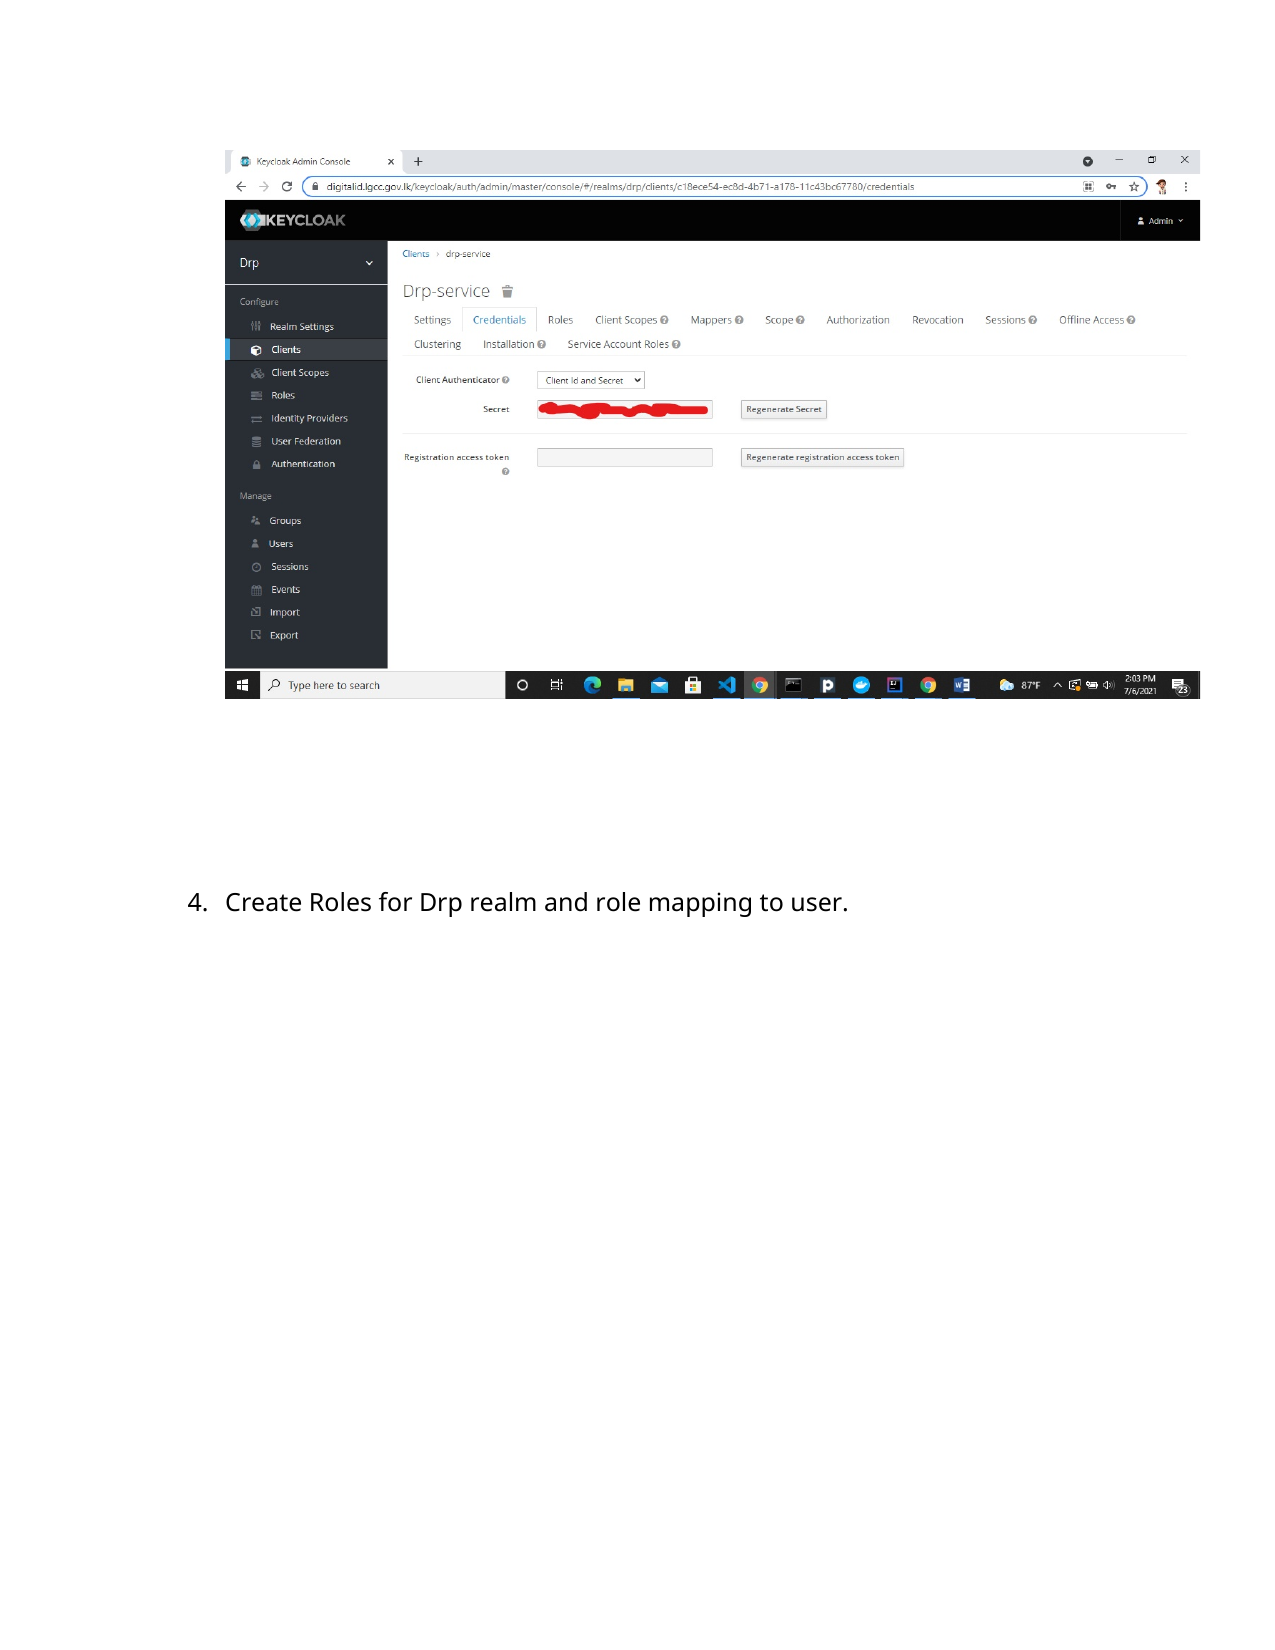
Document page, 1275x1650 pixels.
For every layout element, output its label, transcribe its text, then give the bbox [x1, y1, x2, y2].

list Create Roles for Drp realm and role mapping to user. [187, 884, 1125, 918]
picture [225, 150, 1200, 699]
